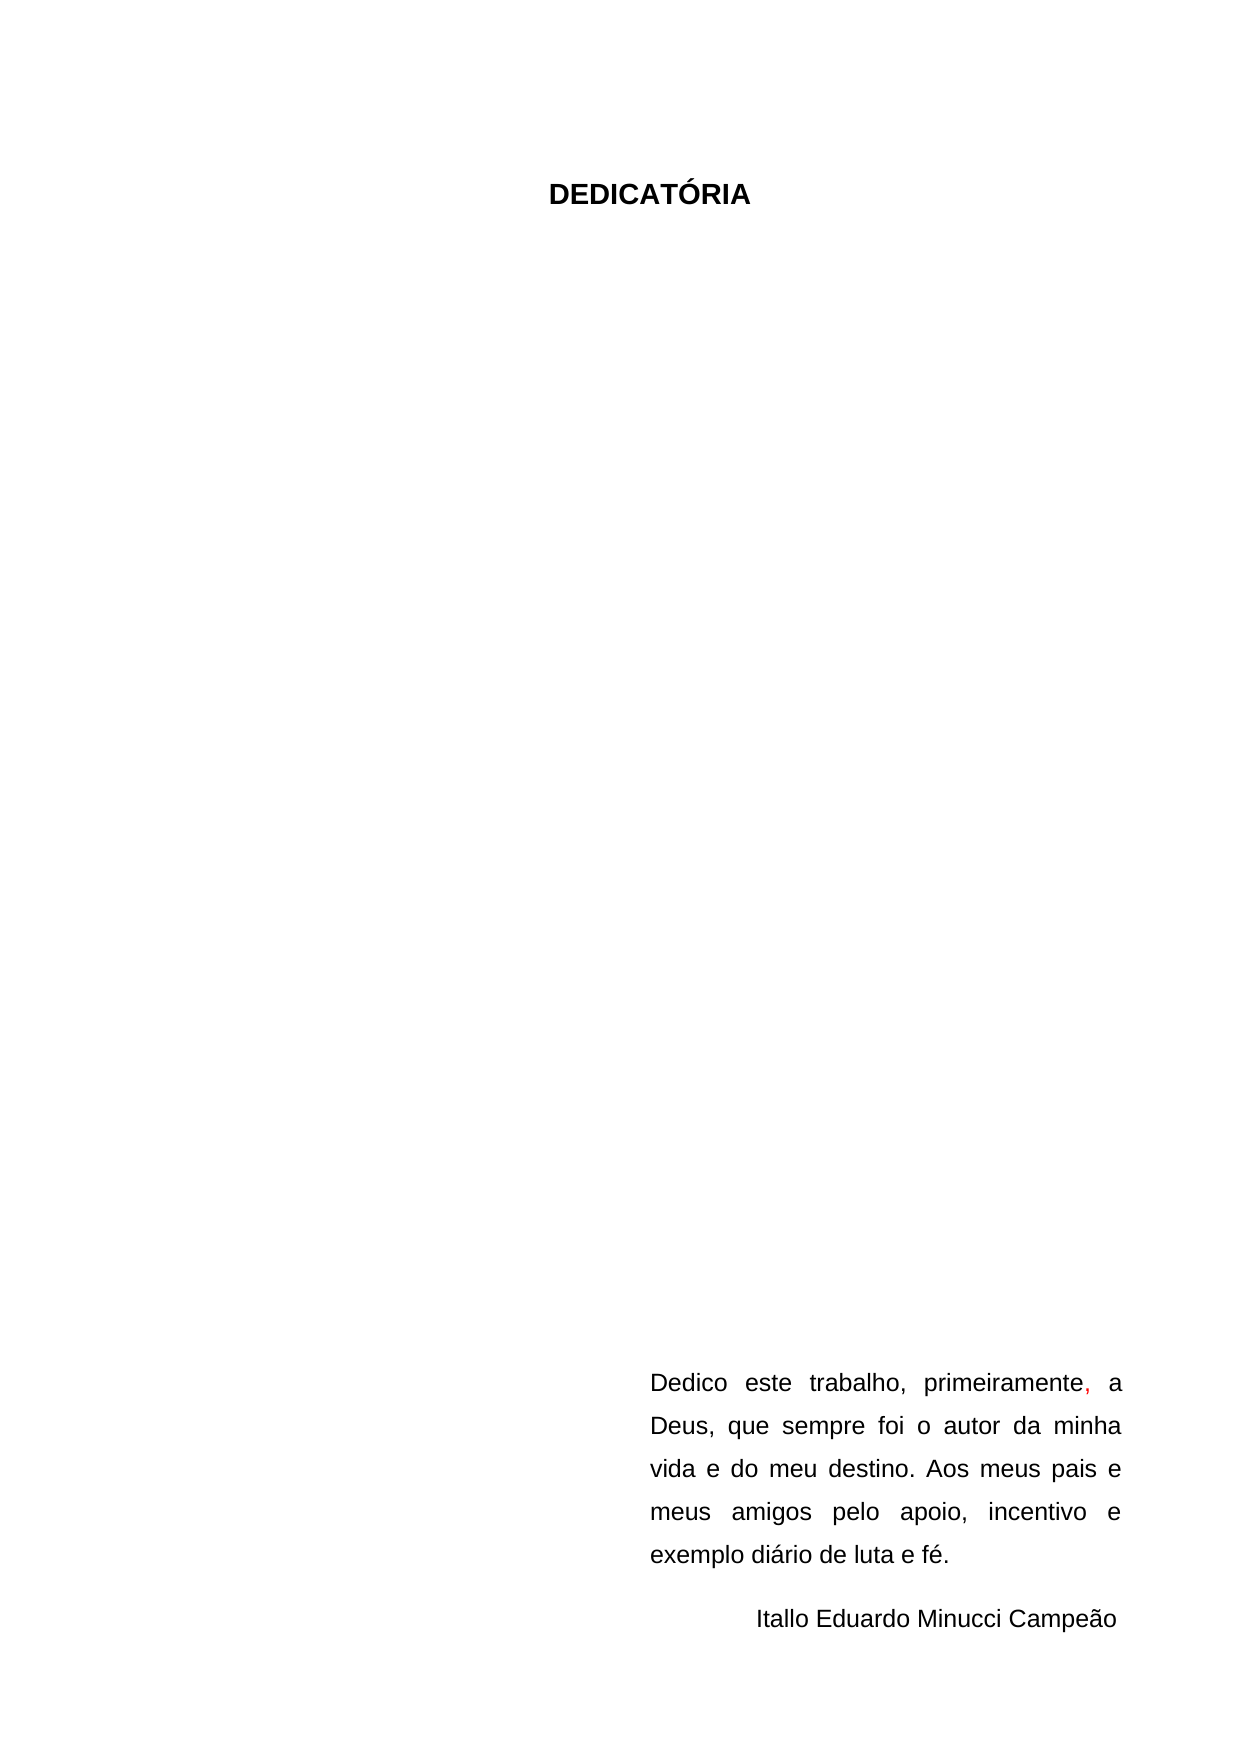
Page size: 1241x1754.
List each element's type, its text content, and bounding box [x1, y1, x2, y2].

text Itallo Eduardo Minucci Campeão [650, 1604, 1122, 1633]
text DEDICATÓRIA [177, 177, 1122, 211]
text Dedico este trabalho, primeiramente, a Deus, que sempre foi o autor da minha vida e do meu destino. Aos meus pais e meus amigos pelo apoio, incentivo e exemplo diário de luta e fé. [650, 1367, 1122, 1569]
